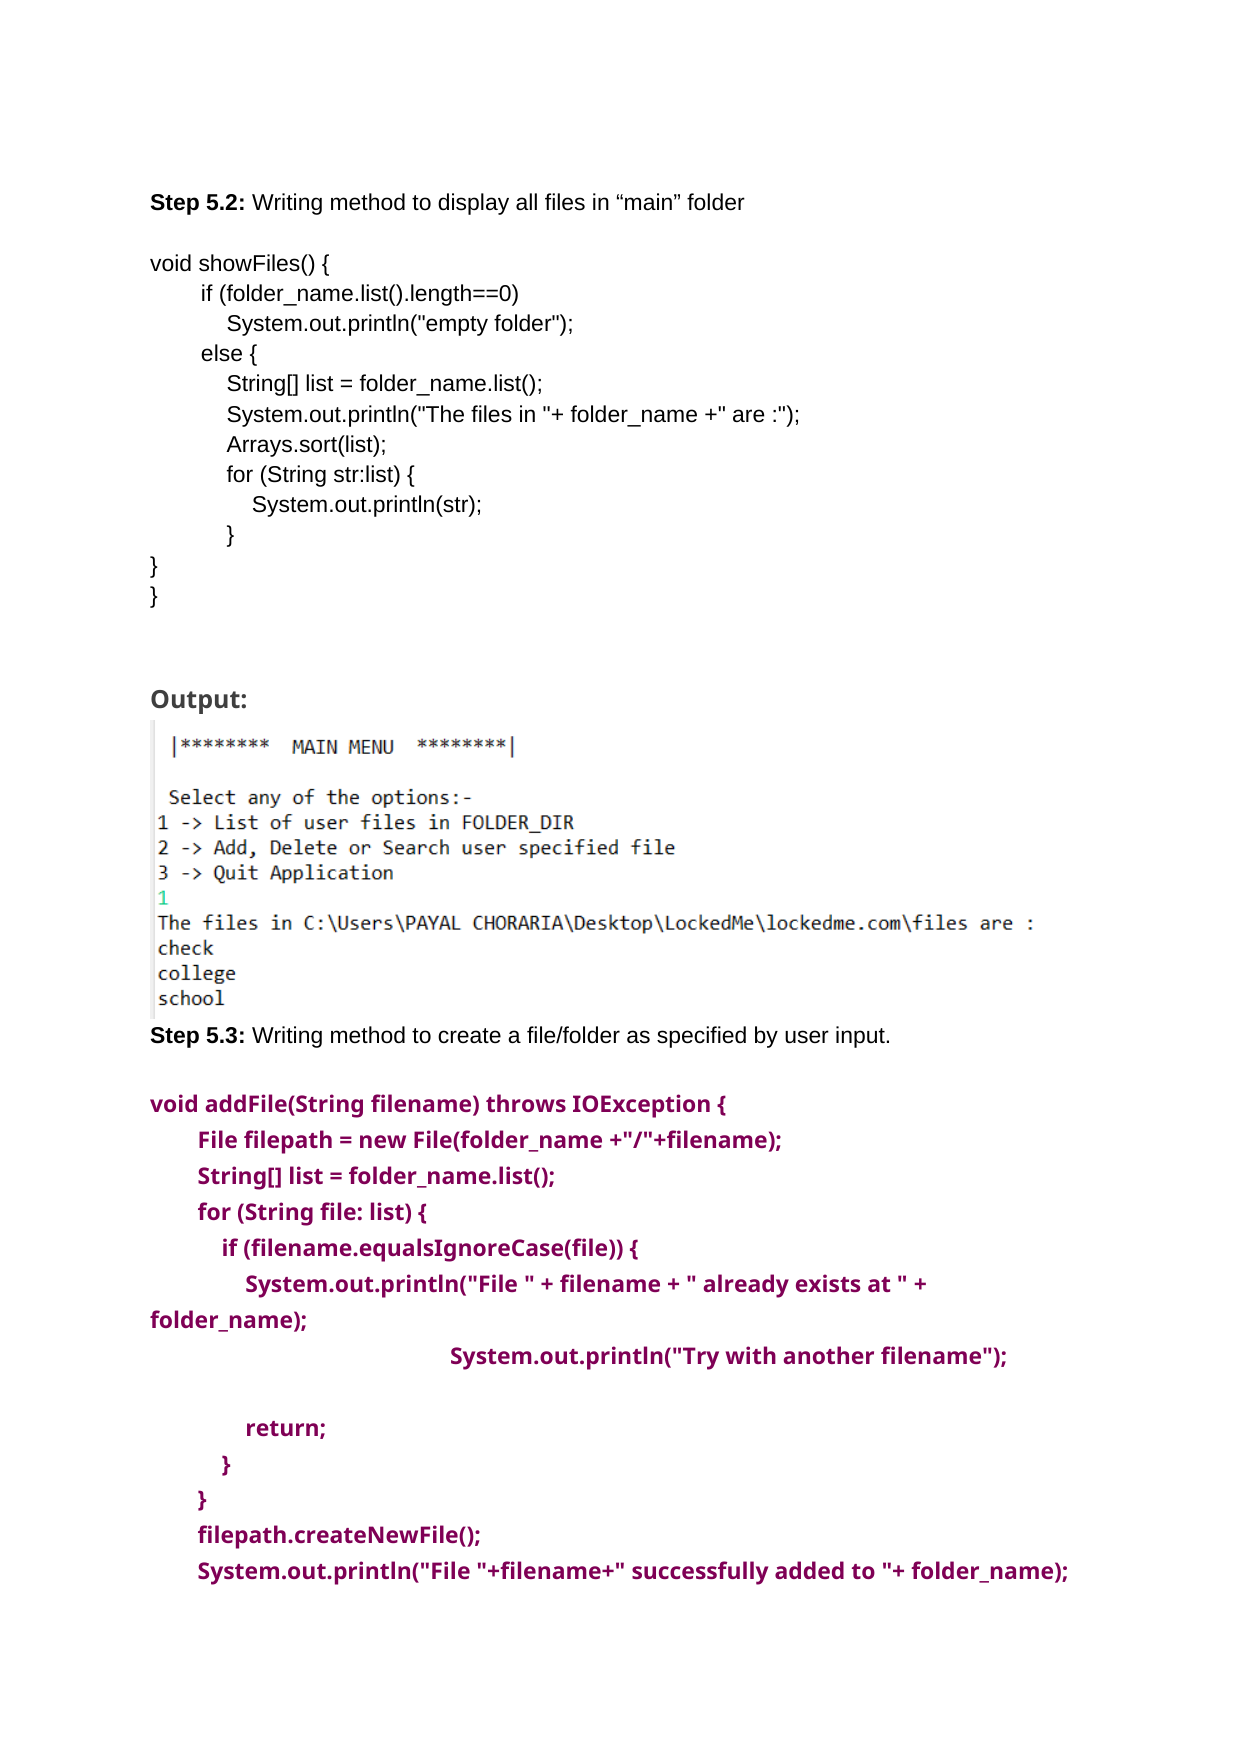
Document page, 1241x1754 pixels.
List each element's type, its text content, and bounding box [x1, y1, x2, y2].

text System.out.println("File " + filename + " already exists at " + folder_name); [150, 1268, 1090, 1335]
text } [150, 521, 1090, 548]
text if (folder_name.list().length==0) [150, 280, 1090, 306]
text void addFile(String filename) throws IOException { [150, 1088, 1090, 1119]
text String[] list = folder_name.list(); [150, 1160, 1090, 1191]
text filepath.createNewFile(); [150, 1519, 1090, 1551]
text else { [150, 340, 1090, 367]
text void showFiles() { [150, 249, 1090, 276]
text Output: [150, 681, 1090, 716]
text Step 5.3: Writing method to create a file/folder as specified by user input. [150, 1022, 1090, 1048]
text System.out.println("Try with another filename"); [150, 1340, 1090, 1371]
text return; [150, 1412, 1090, 1443]
text System.out.println(str); [150, 491, 1090, 518]
text Step 5.2: Writing method to display all files in “main” folder [150, 189, 1090, 216]
text } [150, 1447, 1090, 1479]
text File filepath = new File(folder_name +"/"+filename); [150, 1124, 1090, 1155]
text for (String file: list) { [150, 1196, 1090, 1227]
text for (String str:list) { [150, 461, 1090, 487]
text System.out.println("empty folder"); [150, 310, 1090, 336]
text if (filename.equalsIgnoreCase(file)) { [150, 1232, 1090, 1263]
text } [150, 1483, 1090, 1515]
text String[] list = folder_name.list(); [150, 370, 1090, 397]
picture [150, 720, 1040, 1019]
text System.out.println("File "+filename+" successfully added to "+ folder_name); [150, 1555, 1090, 1587]
text } [150, 582, 1090, 608]
text Arrays.sort(list); [150, 431, 1090, 457]
text } [150, 552, 1090, 578]
text System.out.println("The files in "+ folder_name +" are :"); [150, 401, 1090, 427]
